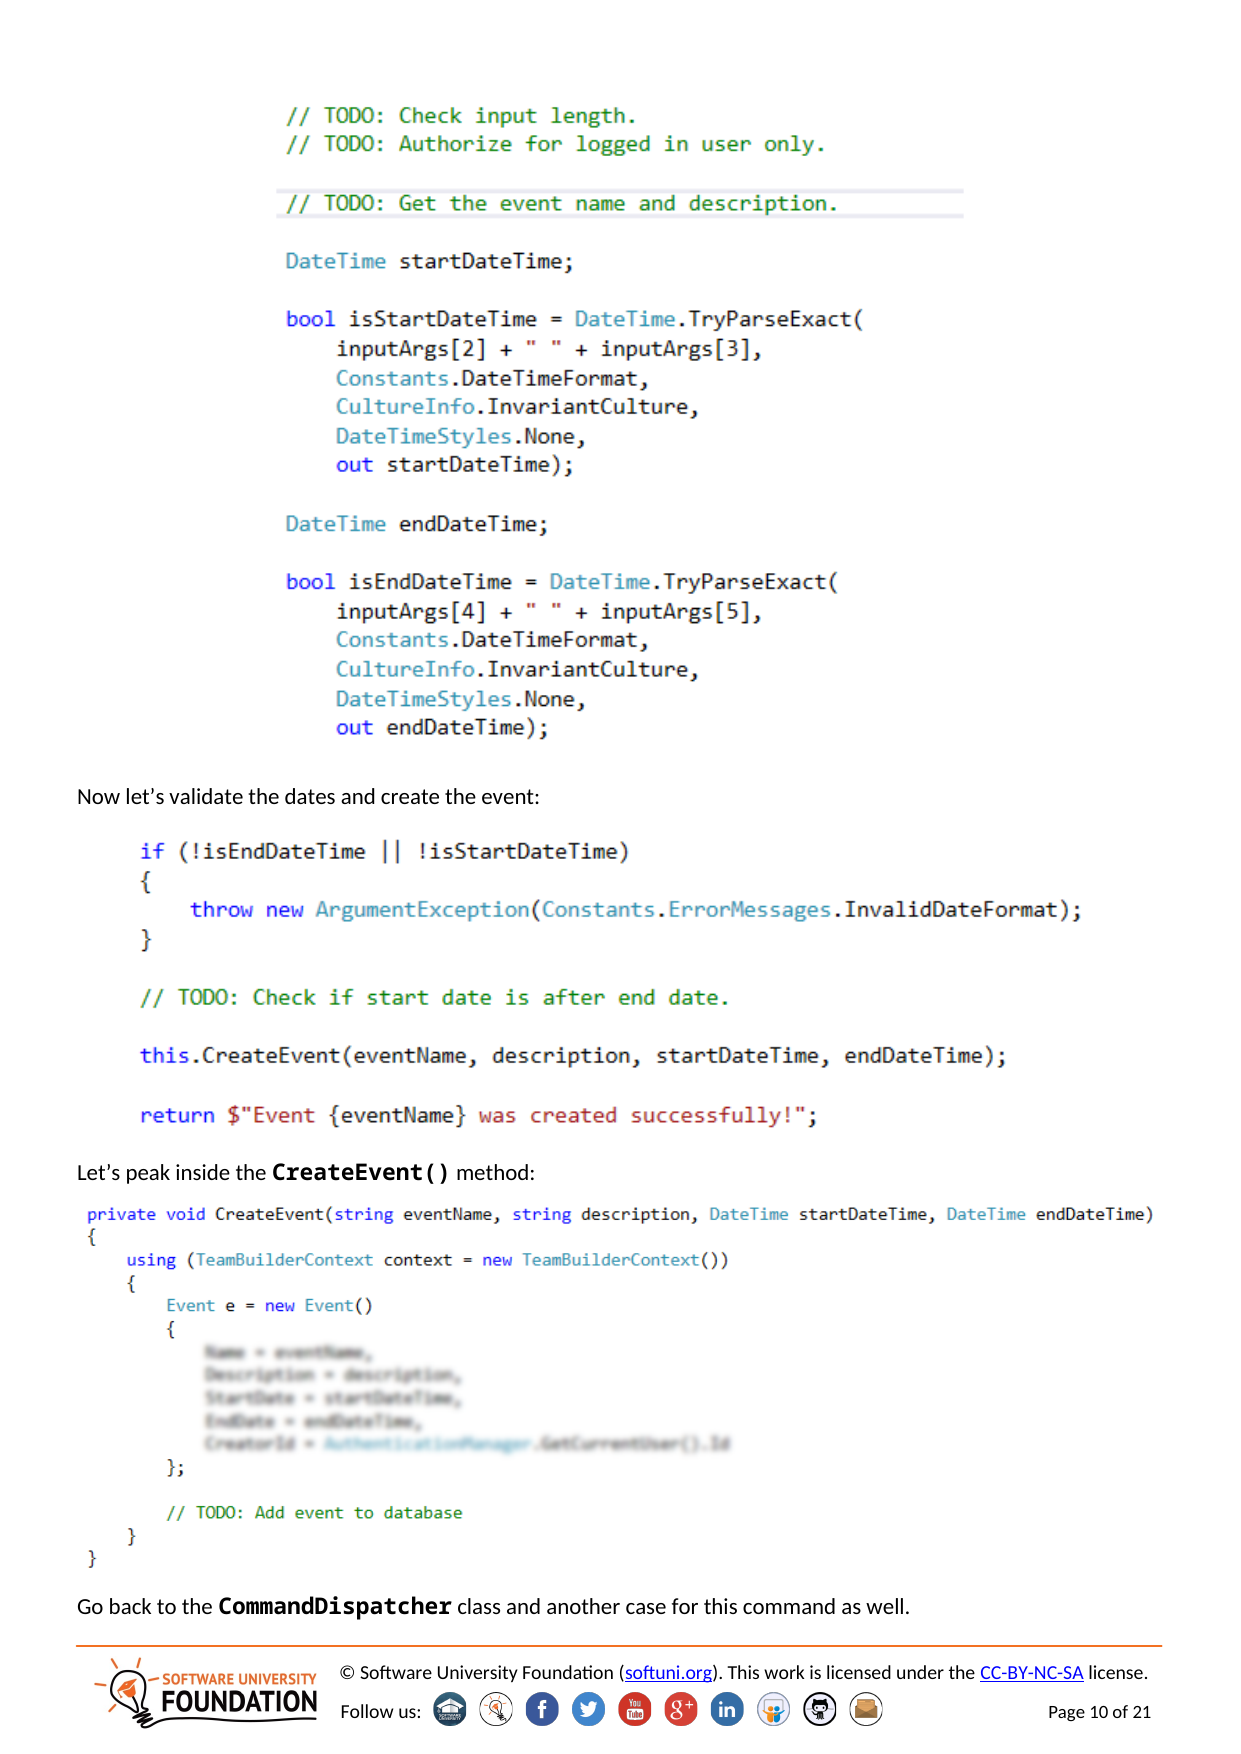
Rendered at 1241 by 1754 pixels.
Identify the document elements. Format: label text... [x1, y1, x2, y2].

picture [849, 1692, 883, 1726]
picture [525, 1692, 559, 1726]
text Now let’s validate the dates and create the event: [77, 782, 1163, 810]
text Let’s peak inside the CreateEvent() method: [77, 1156, 1163, 1187]
picture [108, 827, 1132, 1140]
text Go back to the CommandDispatcher class and another case for this command as well. [77, 1590, 1163, 1621]
picture [479, 1692, 513, 1726]
picture [77, 1204, 1164, 1574]
picture [664, 1692, 698, 1726]
picture [572, 1692, 605, 1726]
picture [710, 1692, 744, 1726]
picture [618, 1692, 652, 1726]
picture [757, 1692, 790, 1726]
picture [276, 95, 964, 766]
picture [93, 1656, 317, 1729]
picture [433, 1692, 467, 1726]
picture [803, 1692, 837, 1726]
